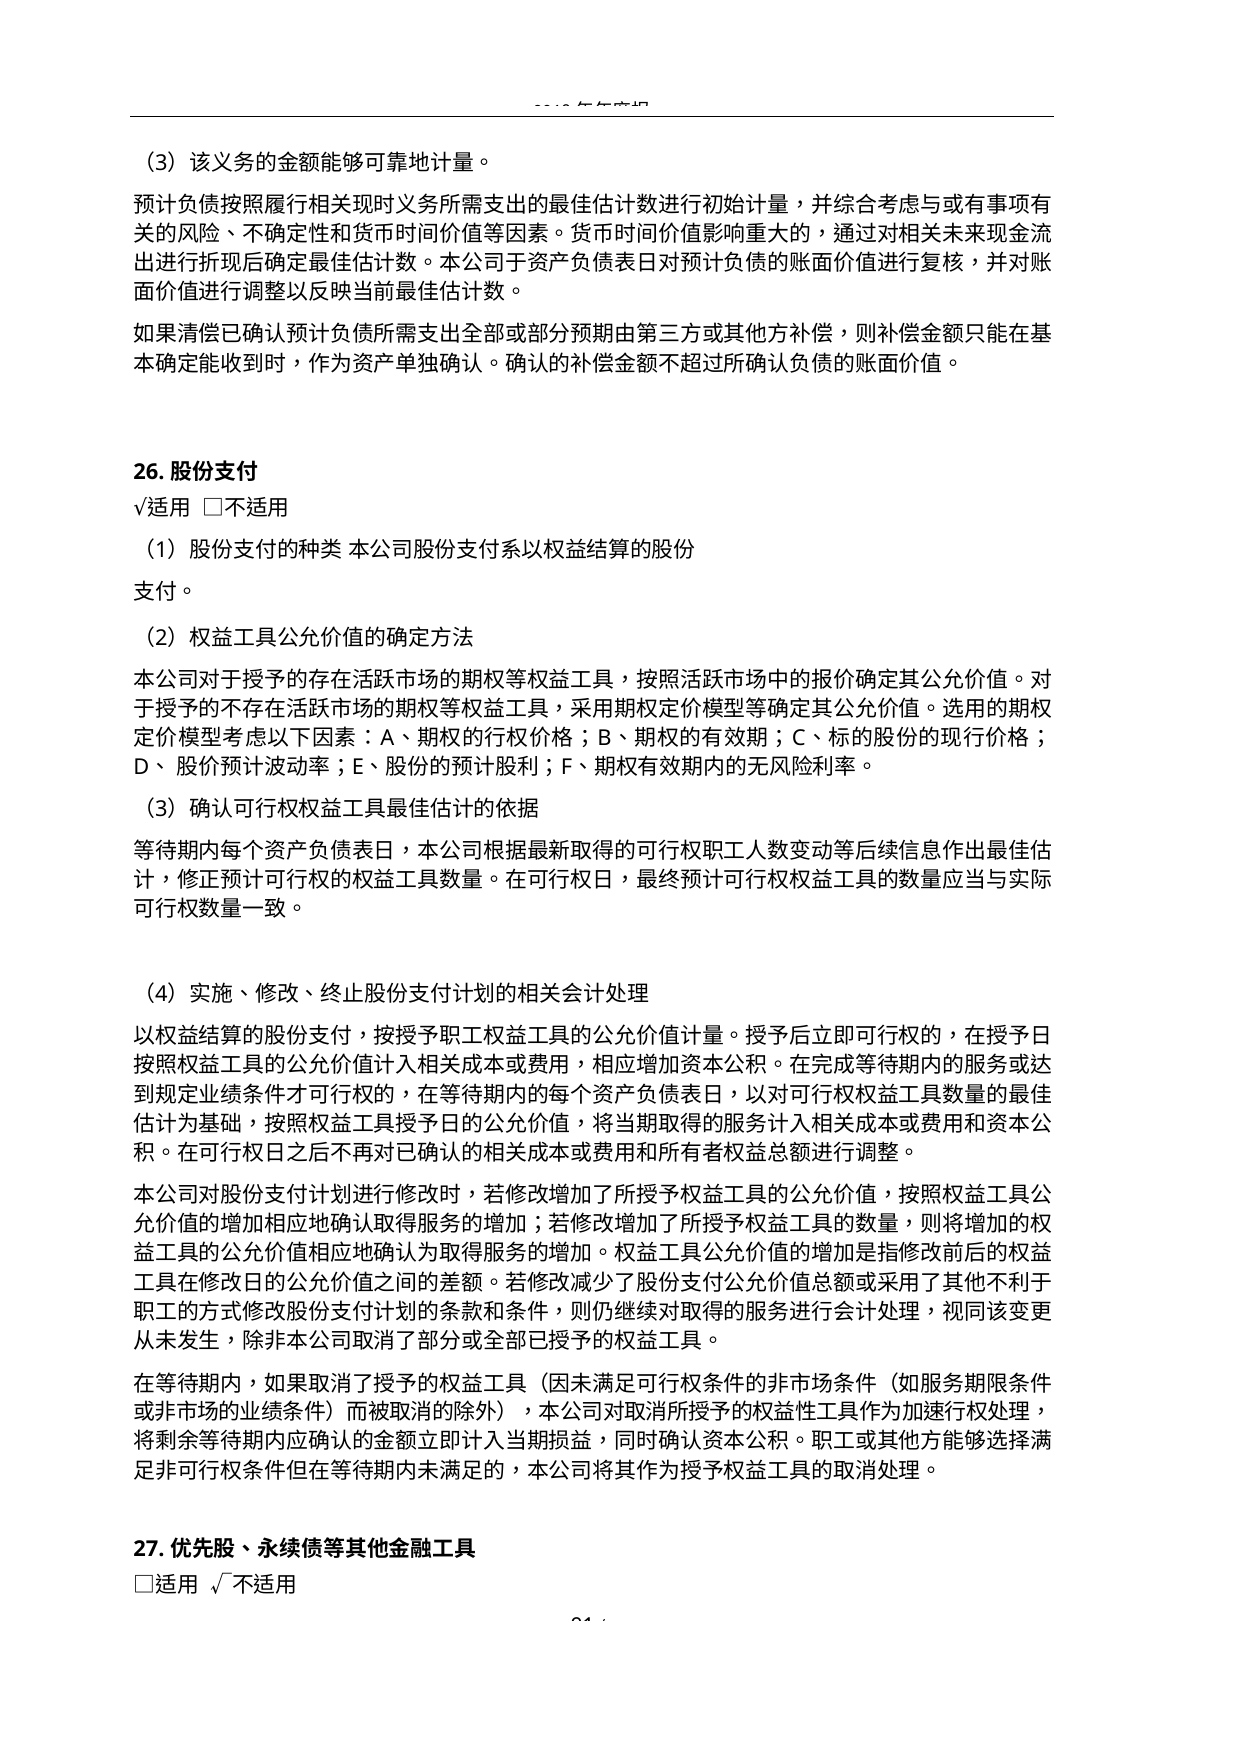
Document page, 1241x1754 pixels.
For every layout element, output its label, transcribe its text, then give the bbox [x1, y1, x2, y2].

text 如果清偿已确认预计负债所需支出全部或部分预期由第三方或其他方补偿，则补偿金额只能在基 本确定能收到时，作为资产单独确认。确认的补偿金额不超过所确认负债的账面价值。 [133, 318, 1053, 378]
subtitle 27. 优先股、永续债等其他金融工具 [133, 1533, 1067, 1563]
text □适用 √不适用 [133, 1569, 1067, 1599]
text （3）确认可行权权益工具最佳估计的依据 [133, 793, 1067, 823]
text （2）权益工具公允价值的确定方法 [133, 621, 1067, 651]
text （4）实施、修改、终止股份支付计划的相关会计处理 [133, 978, 1067, 1008]
text 等待期内每个资产负债表日，本公司根据最新取得的可行权职工人数变动等后续信息作出最佳估 计，修正预计可行权的权益工具数量。在可行权日，最终预计可行权权益工具的数量应当与实际 可行权数量一致。 [133, 835, 1053, 923]
text （1）股份支付的种类 本公司股份支付系以权益结算的股份支付。 [133, 534, 706, 606]
text 在等待期内，如果取消了授予的权益工具（因未满足可行权条件的非市场条件（如服务期限条件 或非市场的业绩条件）而被取消的除外），本公司对取消所授予的权益性工具作为加速行权处理， 将剩余等待期内应确认的金额立即计入当期损益，同时确认资本公积。职工或其他方能够选择满 足非可行权条件但在等待期内未满足的，本公司将其作为授予权益工具的取消处理。 [133, 1368, 1054, 1484]
text 以权益结算的股份支付，按授予职工权益工具的公允价值计量。授予后立即可行权的，在授予日 按照权益工具的公允价值计入相关成本或费用，相应增加资本公积。在完成等待期内的服务或达 到规定业绩条件才可行权的，在等待期内的每个资产负债表日，以对可行权权益工具数量的最佳 估计为基础，按照权益工具授予日的公允价值，将当期取得的服务计入相关成本或费用和资本公 积。在可行权日之后不再对已确认的相关成本或费用和所有者权益总额进行调整。 [133, 1021, 1053, 1167]
text 本公司对于授予的存在活跃市场的期权等权益工具，按照活跃市场中的报价确定其公允价值。对 于授予的不存在活跃市场的期权等权益工具，采用期权定价模型等确定其公允价值。选用的期权 定价模型考虑以下因素：A、期权的行权价格；B、期权的有效期；C、标的股份的现行价格；D、 股价预计波动率；E、股份的预计股利；F、期权有效期内的无风险利率。 [133, 664, 1053, 781]
text √适用 □不适用 [133, 492, 1067, 522]
subtitle 26. 股份支付 [133, 456, 1067, 486]
text （3）该义务的金额能够可靠地计量。 [133, 147, 1067, 177]
text 本公司对股份支付计划进行修改时，若修改增加了所授予权益工具的公允价值，按照权益工具公 允价值的增加相应地确认取得服务的增加；若修改增加了所授予权益工具的数量，则将增加的权 益工具的公允价值相应地确认为取得服务的增加。权益工具公允价值的增加是指修改前后的权益 工具在修改日的公允价值之间的差额。若修改减少了股份支付公允价值总额或采用了其他不利于 职工的方式修改股份支付计划的条款和条件，则仍继续对取得的服务进行会计处理，视同该变更 从未发生，除非本公司取消了部分或全部已授予的权益工具。 [133, 1179, 1053, 1355]
text 预计负债按照履行相关现时义务所需支出的最佳估计数进行初始计量，并综合考虑与或有事项有 关的风险、不确定性和货币时间价值等因素。货币时间价值影响重大的，通过对相关未来现金流 出进行折现后确定最佳估计数。本公司于资产负债表日对预计负债的账面价值进行复核，并对账 面价值进行调整以反映当前最佳估计数。 [133, 189, 1053, 306]
